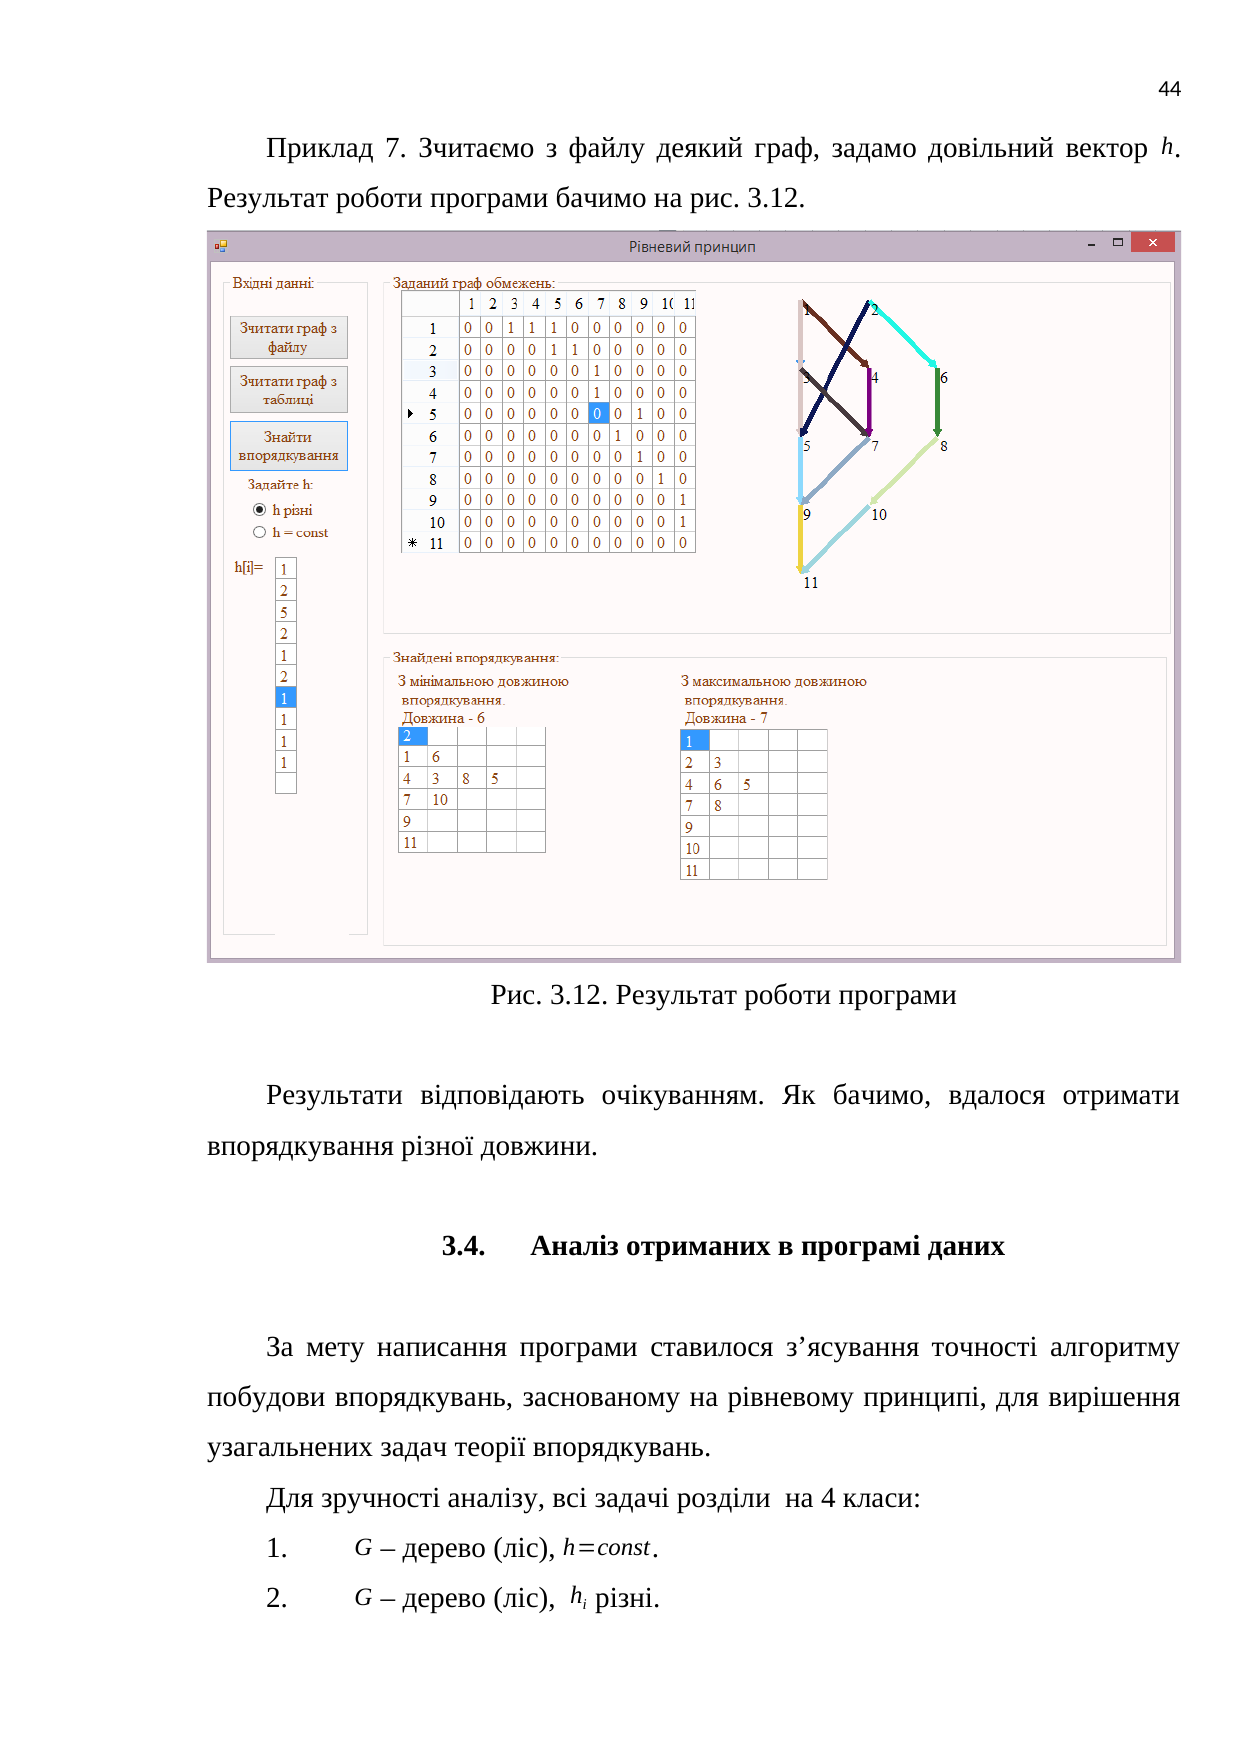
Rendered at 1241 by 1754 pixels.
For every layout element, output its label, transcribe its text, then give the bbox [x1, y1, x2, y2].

list – дерево (ліс), . [207, 1530, 1181, 1564]
picture [206, 230, 1182, 963]
text Для зручності аналізу, всі задачі розділи на 4 класи: [207, 1480, 1181, 1513]
list – дерево (ліс), різні. [207, 1581, 1181, 1614]
text Рис. 3.12. Результат роботи програми [207, 977, 1181, 1010]
text Результати відповідають очікуванням. Як бачимо, вдалося отримати впорядкування різної довжини. [207, 1077, 1181, 1161]
text За мету написання програми ставилося з’ясування точності алгоритму побудови впорядкувань, заснованому на рівневому принципі, для вирішення узагальнених задач теорії впорядкувань. [207, 1329, 1181, 1463]
text Приклад 7. Зчитаємо з файлу деякий граф, задамо довільний вектор . Результат роботи програми бачимо на рис. 3.12. [207, 130, 1181, 214]
list Аналіз отриманих в програмі даних [207, 1228, 1181, 1262]
